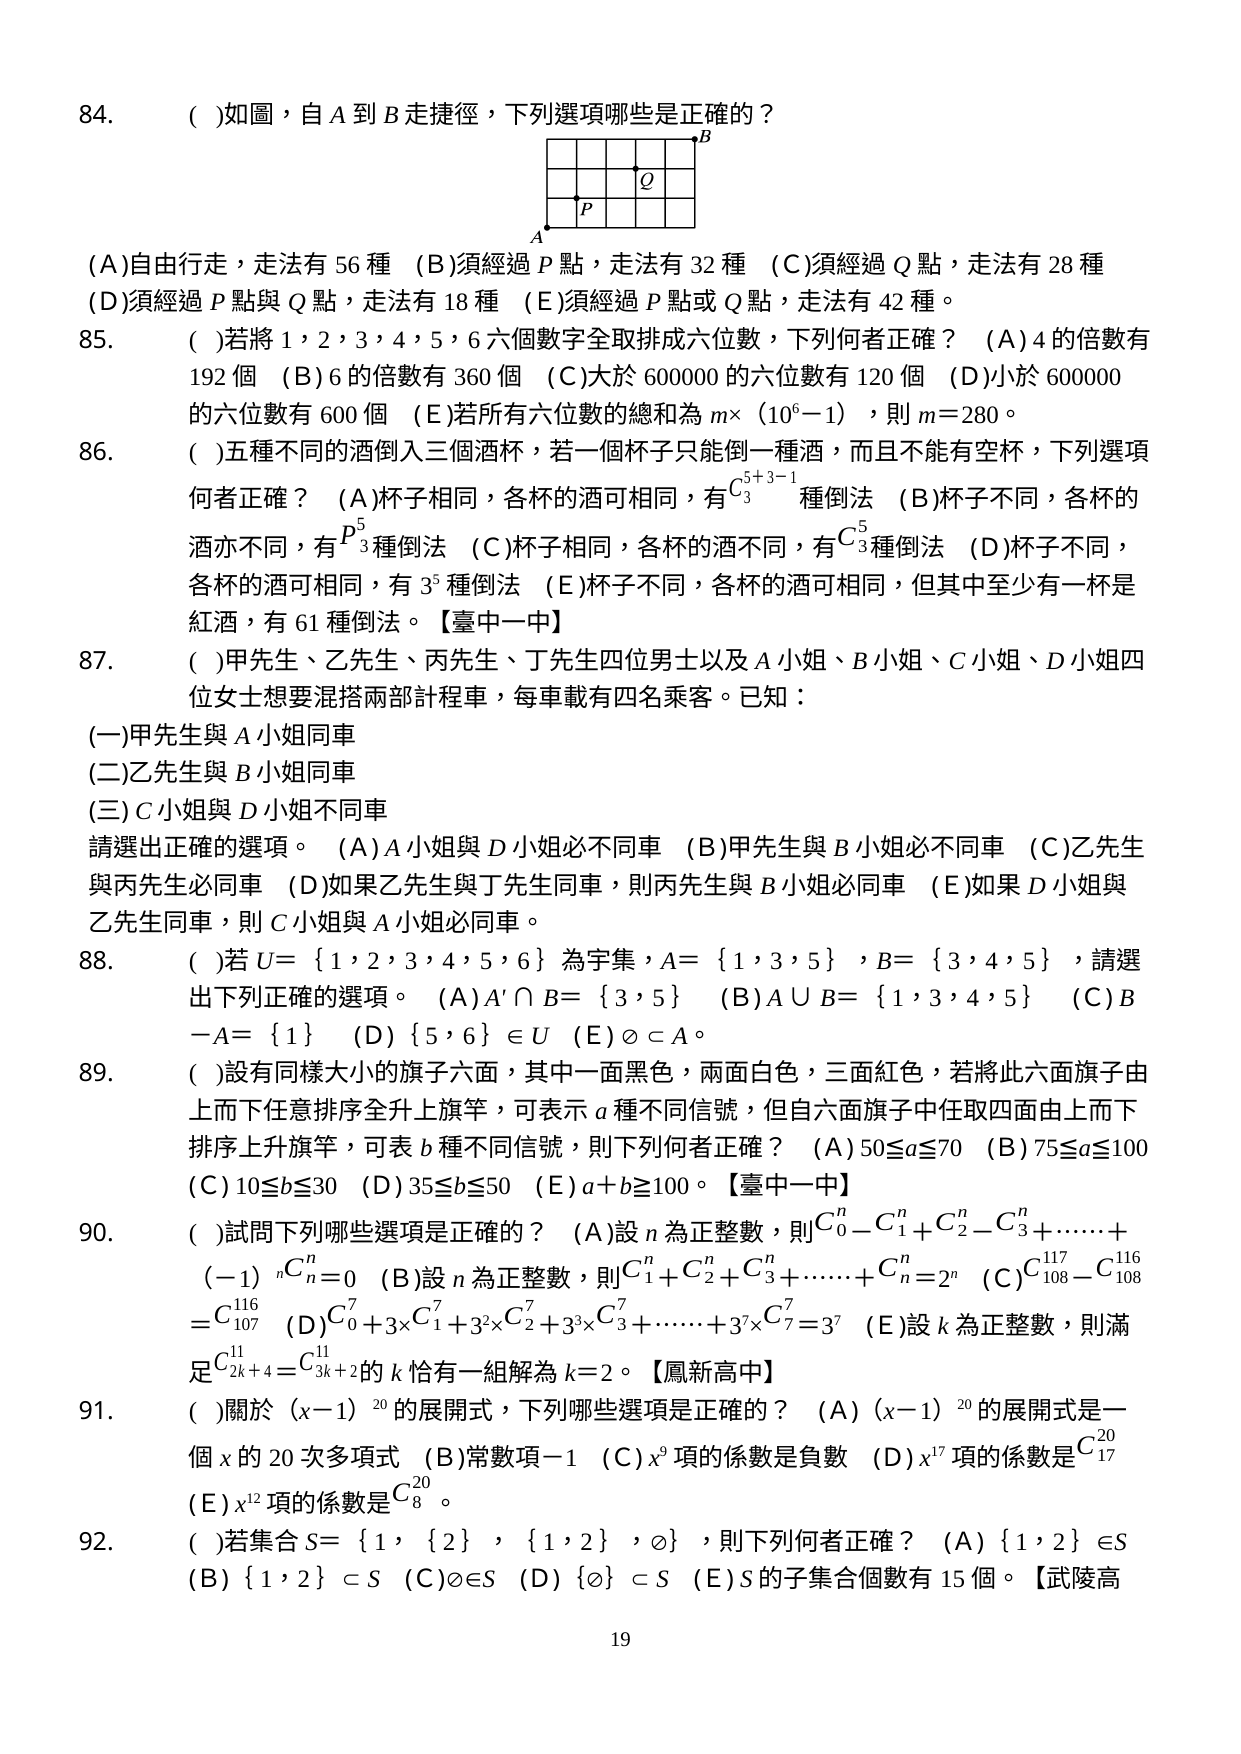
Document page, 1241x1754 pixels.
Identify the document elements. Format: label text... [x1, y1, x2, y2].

text (二)乙先生與 B 小姐同車 [88, 751, 1152, 789]
list ( )如圖，自 A 到 B 走捷徑，下列選項哪些是正確的？ [113, 93, 1152, 131]
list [113, 1520, 1152, 1595]
list ( )若將 1，2，3，4，5，6 六個數字全取排成六位數，下列何者正確？ (Ａ) 4 的倍數有 192 個 (Ｂ) 6 的倍數有 360 個 (Ｃ)大於 600000 的六位數有 120 個 (Ｄ)小於 600000 的六位數有 600 個 (Ｅ)若所有六位數的總和為 m×（106－1），則 m＝280。 [113, 318, 1152, 431]
text (一)甲先生與 A 小姐同車 [88, 714, 1152, 751]
picture [529, 130, 711, 243]
list ( )甲先生、乙先生、丙先生、先生四位男士以及 A 小姐、B 小姐、C 小姐、D 小姐四位女士想要混搭兩部計程車，每車載有四名乘客。已知： [113, 639, 1152, 714]
list ( )關於（x－1）20 的展開式，下列哪些選項是正確的？ (Ａ)（x－1）20 的展開式是一個 x 的 20 次多項式 (Ｂ)常數項－1 (Ｃ) x9 項的係數是負數 (Ｄ) x17 項的係數是 (Ｅ) x12 項的係數是。 [113, 1389, 1152, 1520]
text (三) C 小姐與 D 小姐不同車 [88, 789, 1152, 826]
list ( )若 U＝｛ 1，2，3，4，5，6 ｝為宇集，A＝｛ 1，3，5 ｝，B＝｛ 3，4，5 ｝，請選出下列正確的選項。 (Ａ) A' ∩ B＝｛ 3，5 ｝ (Ｂ) A ∪ B＝｛ 1，3，4，5 ｝ (Ｃ) B－A＝｛ 1 ｝ (Ｄ)｛ 5，6 ｝ U (Ｅ) A。 [113, 939, 1152, 1051]
list ( )試問下列哪些選項是正確的？ (Ａ)設 n 為正整數，則－＋－＋……＋（－1）n＝0 (Ｂ)設 n 為正整數，則＋＋＋……＋＝2n (Ｃ)－＝ (Ｄ)＋3×＋32×＋33×＋……＋37×＝37 (Ｅ)設 k 為正整數，則滿足＝的 k 恰有一組解為 k＝2。【鳳新高中】 [113, 1201, 1152, 1389]
list ( )五種不同的酒倒入三個酒杯，若一個杯子只能倒一種酒，而且不能有空杯，下列選項何者正確？ (Ａ)杯子相同，各杯的酒可相同，有種倒法 (Ｂ)杯子不同，各杯的酒亦不同，有種倒法 (Ｃ)杯子相同，各杯的酒不同，有種倒法 (Ｄ)杯子不同，各杯的酒可相同，有 35 種倒法 (Ｅ)杯子不同，各杯的酒可相同，但其中至少有一杯是紅酒，有 61 種倒法。【臺中一中】 [113, 431, 1152, 639]
text 請選出正確的選項。 (Ａ) A 小姐與 D 小姐必不同車 (Ｂ)甲先生與 B 小姐必不同車 (Ｃ)乙先生與丙先生必同車 (Ｄ)如果乙先生與先生同車，則丙先生與 B 小姐必同車 (Ｅ)如果 D 小姐與乙先生同車，則 C 小姐與 A 小姐必同車。 [88, 826, 1152, 939]
list ( )設有同樣大小的旗子六面，其中一面黑色，兩面白色，三面紅色，若將此六面旗子由上而下任意排序全升上旗竿，可表示 a 種不同信號，但自六面旗子中任取四面由上而下排序上升旗竿，可表 b 種不同信號，則下列何者正確？ (Ａ) 50≦a≦70 (Ｂ) 75≦a≦100 (Ｃ) 10≦b≦30 (Ｄ) 35≦b≦50 (Ｅ) a＋b≧100。【臺中一中】 [113, 1051, 1152, 1201]
text (Ａ)自由行走，走法有 56 種 (Ｂ)須經過 P 點，走法有 32 種 (Ｃ)須經過 Q 點，走法有 28 種 (Ｄ)須經過 P 點與 Q 點，走法有 18 種 (Ｅ)須經過 P 點或 Q 點，走法有 42 種。 [88, 243, 1152, 318]
